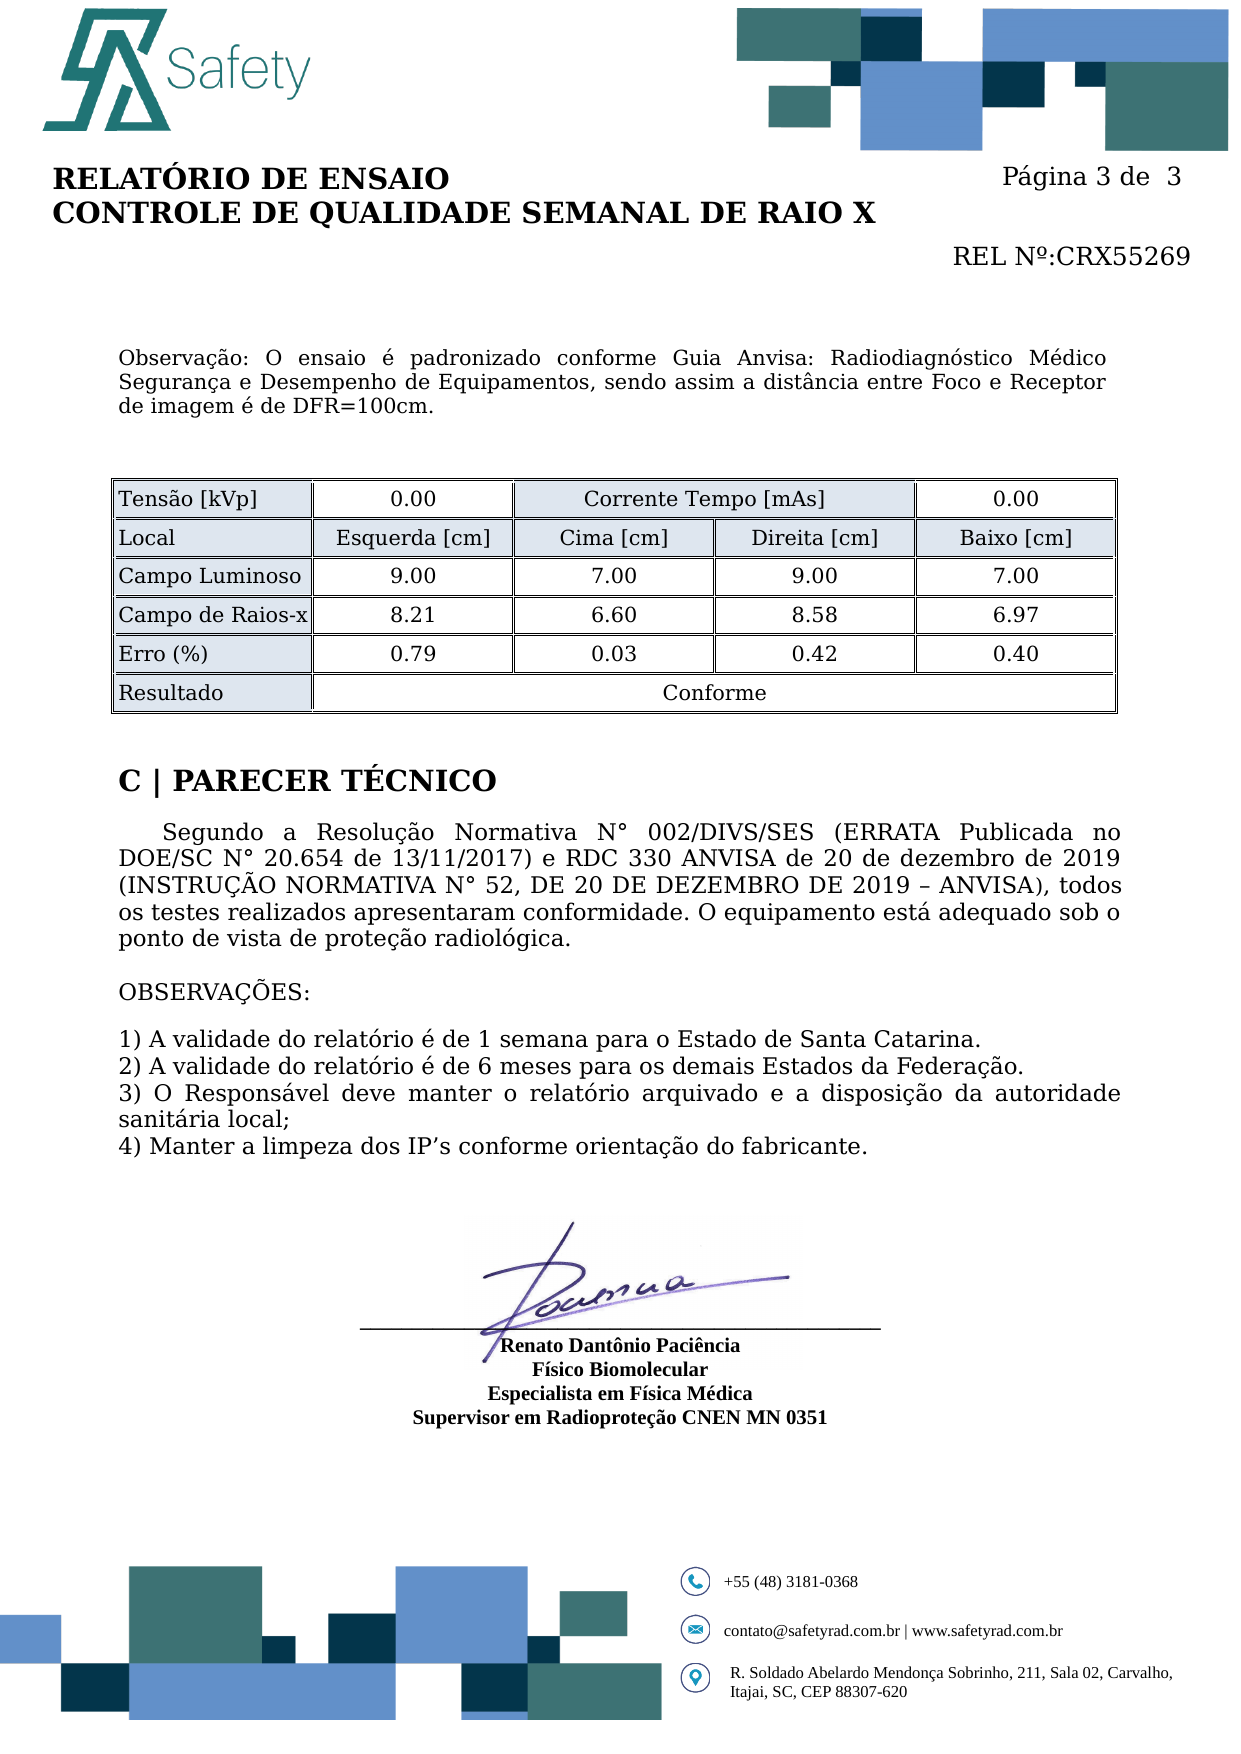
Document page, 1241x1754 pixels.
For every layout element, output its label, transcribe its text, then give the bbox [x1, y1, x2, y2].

table_cell Esquerda [cm] [314, 520, 512, 556]
text 1) A validade do relatório é de 1 semana para o Estado de Santa Catarina. [118, 1026, 1122, 1053]
picture [680, 1663, 710, 1693]
table_cell Local [114, 517, 311, 556]
text __________________________________________________ [118, 1308, 1122, 1332]
table_header Tensão [kVp] [114, 481, 312, 517]
table_header Corrente Tempo [mAs] [514, 481, 915, 517]
picture [464, 1215, 804, 1308]
text Supervisor em Radioproteção CNEN MN 0351 [118, 1405, 1122, 1429]
picture [42, 8, 311, 131]
table_cell 7.00 [515, 559, 713, 594]
table_cell 9.00 [716, 559, 914, 594]
text Segundo a Resolução Normativa N° 002/DIVS/SES (ERRATA Publicada no DOE/SC N° 20.654 de 13/11/2017) e RDC 330 ANVISA de 20 de dezembro de 2019 (INSTRUÇÃO NORMATIVA N° 52, DE 20 DE DEZEMBRO DE 2019 – ANVISA), todos os testes realizados apresentaram conformidade. O equipamento está adequado sob o ponto de vista de proteção radiológica. [118, 819, 1122, 952]
text Especialista em Física Médica [118, 1381, 1122, 1405]
picture [736, 8, 1229, 151]
table_cell 7.00 [917, 556, 1115, 594]
table_cell Resultado [113, 672, 312, 711]
table_cell 0.40 [915, 633, 1116, 672]
table_cell Cima [cm] [515, 520, 713, 556]
text 2) A validade do relatório é de 6 meses para os demais Estados da Federação. [118, 1053, 1122, 1080]
text 4) Manter a limpeza dos IP’s conforme orientação do fabricante. [118, 1133, 1122, 1160]
table_cell Direita [cm] [716, 520, 914, 556]
table_cell 0.42 [716, 636, 914, 672]
table_cell Campo Luminoso [114, 556, 311, 594]
table_header 0.00 [915, 481, 1115, 517]
table_cell Erro (%) [113, 633, 312, 672]
picture [680, 1566, 710, 1596]
table_cell Conforme [313, 672, 1116, 711]
table_cell 0.79 [314, 636, 512, 672]
table_cell 0.03 [515, 636, 713, 672]
table_cell Campo de Raios-x [114, 595, 311, 633]
table_cell 6.97 [917, 595, 1115, 633]
table_cell 6.60 [515, 598, 713, 633]
text OBSERVAÇÕES: [118, 979, 1122, 1006]
table_cell 8.58 [716, 598, 914, 633]
text Observação: O ensaio é padronizado conforme Guia Anvisa: Radiodiagnóstico Médico Segurança e Desempenho de Equipamentos, sendo assim a distância entre Foco e Receptor de imagem é de DFR=100cm. [118, 346, 1107, 418]
table_cell 9.00 [314, 559, 512, 594]
table_cell 8.21 [314, 598, 512, 633]
text 3) O Responsável deve manter o relatório arquivado e a disposição da autoridade sanitária local; [118, 1080, 1122, 1133]
text Físico Biomolecular [118, 1357, 1122, 1381]
text C | PARECER TÉCNICO [118, 764, 1122, 798]
picture [0, 1566, 662, 1720]
picture [680, 1614, 710, 1644]
text Renato Dantônio Paciência [118, 1332, 1122, 1357]
table_header 0.00 [313, 479, 514, 517]
table_cell Baixo [cm] [917, 517, 1115, 556]
